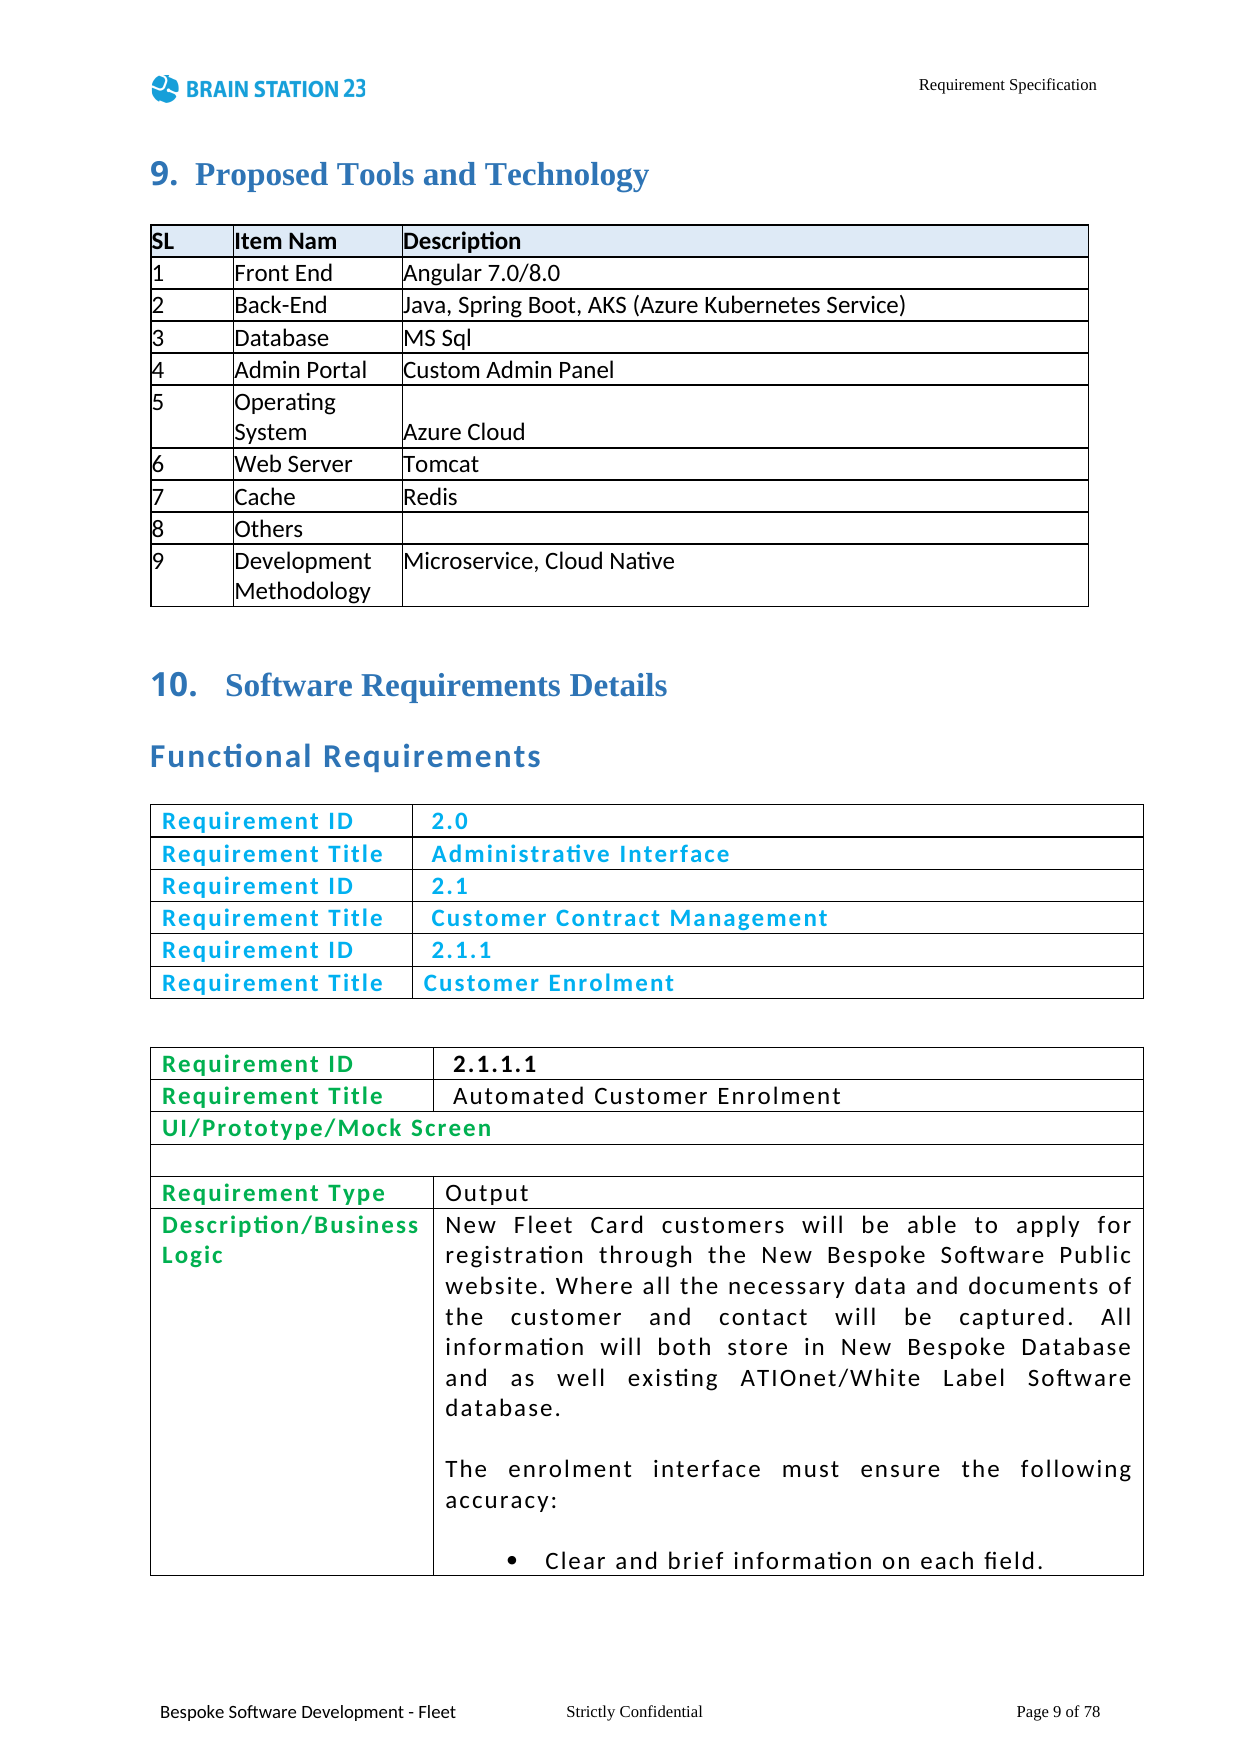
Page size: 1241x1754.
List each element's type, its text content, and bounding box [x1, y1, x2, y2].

table_header Item Nam [234, 226, 402, 256]
table_cell 7 [152, 481, 233, 511]
table_cell Admin Portal [234, 354, 402, 384]
table_cell Requirement Title [151, 902, 412, 933]
subtitle Functional Requirements [150, 735, 1120, 776]
table_cell Administrative Interface [413, 838, 1143, 869]
table_header SL [152, 226, 233, 256]
table_cell Azure Cloud [403, 386, 1088, 447]
subtitle Proposed Tools and Technology [150, 150, 1120, 195]
table_cell Others [234, 513, 402, 543]
table_cell 2 [152, 290, 233, 320]
table_header Description [403, 226, 1088, 256]
table_cell 6 [152, 449, 233, 479]
table_cell 2.1.1 [413, 934, 1143, 966]
table_cell 5 [152, 386, 233, 447]
table_cell Output [434, 1177, 1143, 1208]
subtitle Software Requirements Details [150, 661, 1120, 707]
table_header Requirement ID [151, 805, 412, 836]
table_cell 8 [152, 513, 233, 543]
table_cell MS Sql [403, 322, 1088, 352]
table_cell [151, 1145, 1143, 1176]
table_cell 2.1 [413, 870, 1143, 901]
table_cell Database [234, 322, 402, 352]
table_cell Development Methodology [234, 545, 402, 606]
table_cell Requirement Title [151, 838, 412, 869]
table_cell 9 [152, 545, 233, 606]
table_cell Custom Admin Panel [403, 354, 1088, 384]
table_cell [434, 1209, 1143, 1575]
table_cell Automated Customer Enrolment [434, 1080, 1143, 1111]
table_cell Web Server [234, 449, 402, 479]
table_cell Requirement Title [151, 1080, 433, 1111]
table_cell Requirement Type [151, 1177, 433, 1208]
table_cell Requirement ID [151, 870, 412, 901]
table_cell Customer Enrolment [413, 967, 1143, 998]
table_cell Operating System [234, 386, 402, 447]
table_header Requirement ID [151, 1048, 433, 1079]
table_cell Requirement ID [151, 934, 412, 966]
table_cell Java, Spring Boot, AKS (Azure Kubernetes Service) [403, 290, 1088, 320]
table_header 2.1.1.1 [434, 1048, 1143, 1079]
table_cell 4 [152, 354, 233, 384]
table_cell [403, 513, 1088, 543]
picture [151, 75, 366, 103]
table_cell Customer Contract Management [413, 902, 1143, 933]
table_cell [151, 1209, 433, 1575]
table_cell 3 [152, 322, 233, 352]
table_cell Redis [403, 481, 1088, 511]
table_cell Requirement Title [151, 967, 412, 998]
table_cell Microservice, Cloud Native [403, 545, 1088, 606]
table_cell 1 [152, 258, 233, 288]
table_cell UI/Prototype/Mock Screen [151, 1112, 1143, 1143]
table_cell Front End [234, 258, 402, 288]
table_header 2.0 [413, 805, 1143, 836]
table_cell Tomcat [403, 449, 1088, 479]
table_cell Back-End [234, 290, 402, 320]
table_cell Angular 7.0/8.0 [403, 258, 1088, 288]
table_cell Cache [234, 481, 402, 511]
